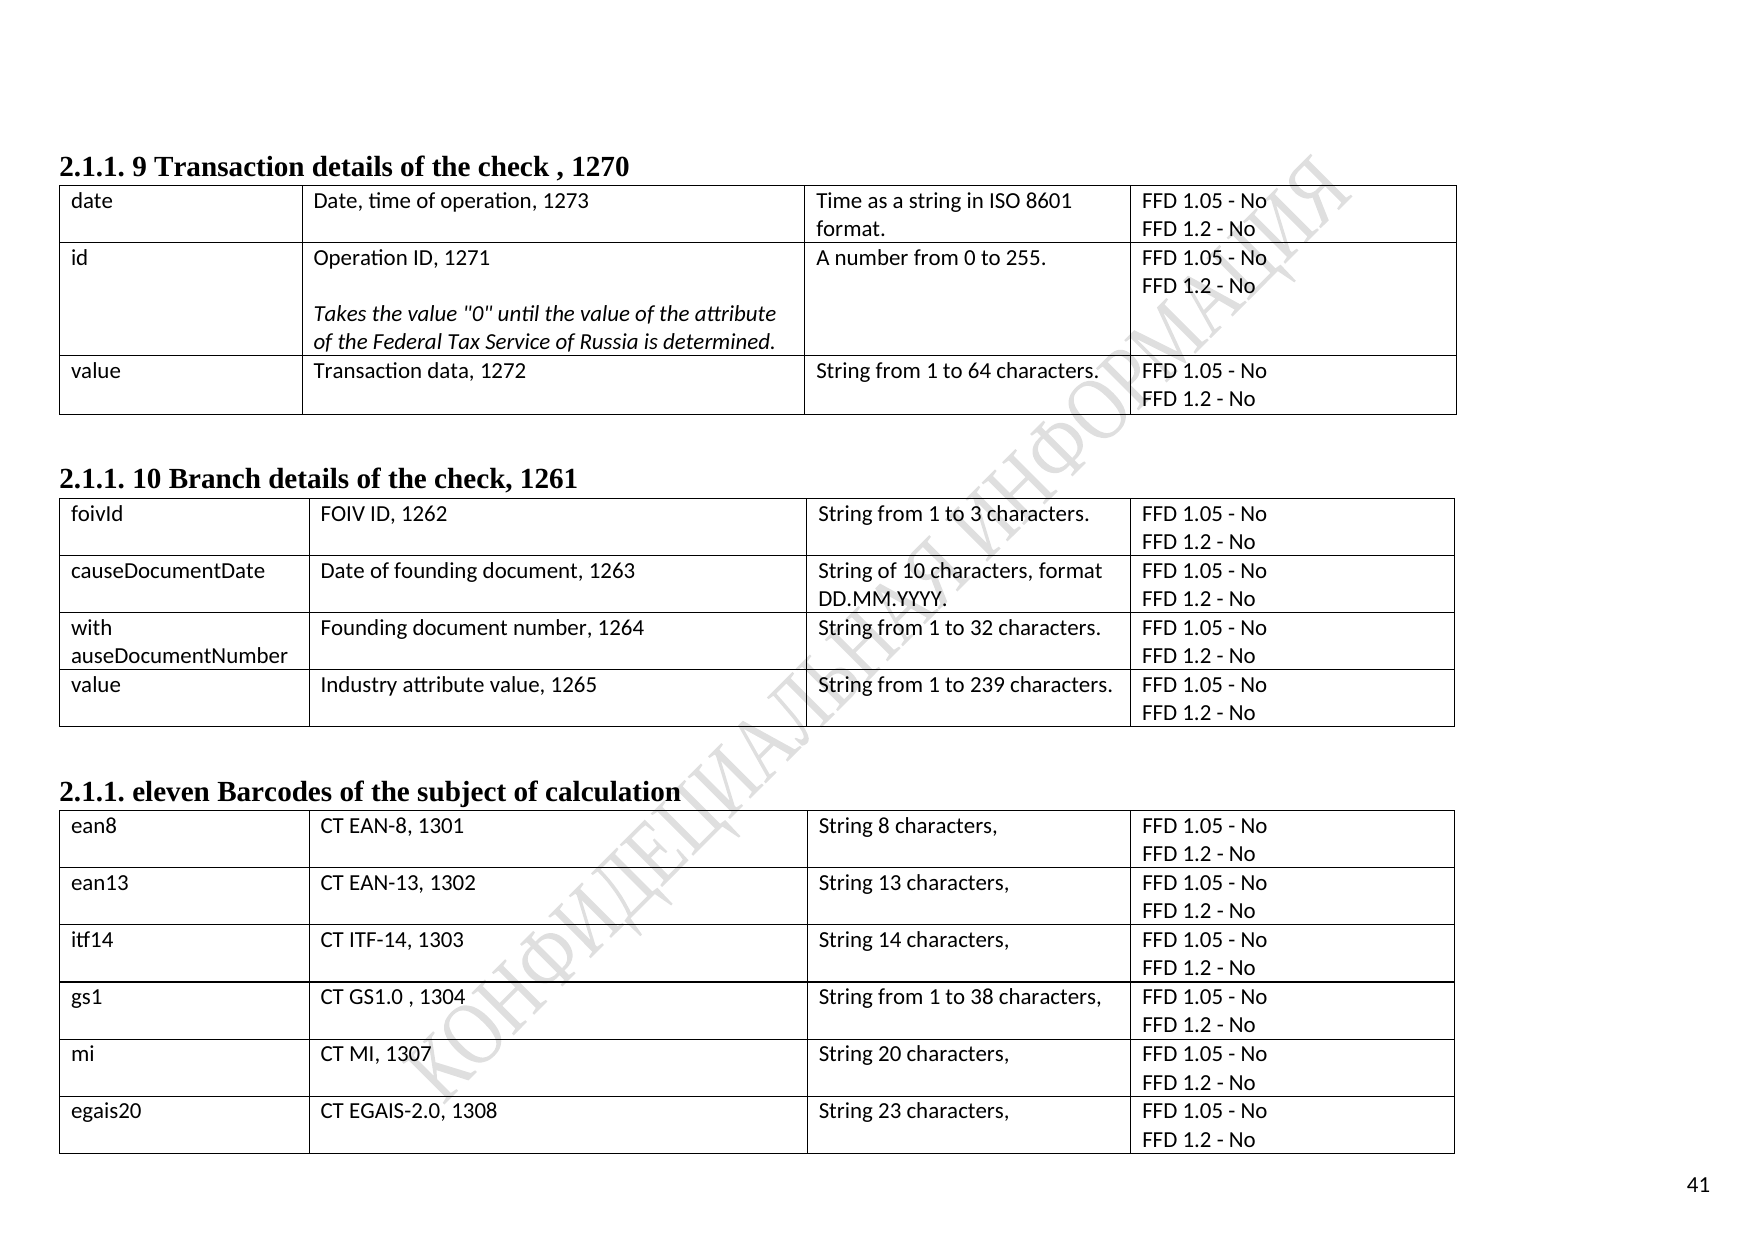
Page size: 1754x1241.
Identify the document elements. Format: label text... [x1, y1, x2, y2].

table_header Time as a string in ISO 8601 format. [805, 186, 1130, 242]
table_cell Transaction data, 1272 [303, 356, 804, 414]
table_header ean8 [60, 811, 309, 867]
table_header FFD 1.05 - No FFD 1.2 - No [1131, 186, 1456, 242]
table_cell CT EAN-13, 1302 [310, 868, 807, 924]
subtitle 2.1.1. eleven Barcodes of the subject of calculation [59, 774, 1710, 808]
table_cell FFD 1.05 - No FFD 1.2 - No [1131, 983, 1454, 1038]
table_cell value [60, 356, 302, 414]
table_cell Founding document number, 1264 [310, 613, 806, 669]
table_header FFD 1.05 - No FFD 1.2 - No [1131, 811, 1454, 867]
table_cell id [60, 243, 302, 355]
table_header foivId [60, 499, 309, 555]
table_cell FFD 1.05 - No FFD 1.2 - No [1131, 1040, 1454, 1096]
table_cell A number from 0 to 255. [805, 243, 1130, 355]
table_header Date, time of operation, 1273 [303, 186, 804, 242]
table_cell mi [60, 1040, 309, 1096]
table_header FFD 1.05 - No FFD 1.2 - No [1131, 499, 1454, 555]
table_header String 8 characters, [808, 811, 1130, 867]
table_cell String 13 characters, [808, 868, 1130, 924]
table_cell gs1 [60, 983, 309, 1038]
table_header FOIV ID, 1262 [310, 499, 806, 555]
table_cell Date of founding document, 1263 [310, 556, 806, 612]
table_cell String 14 characters, [808, 925, 1130, 981]
table_cell egais20 [60, 1097, 309, 1153]
table_cell FFD 1.05 - No FFD 1.2 - No [1131, 670, 1454, 726]
table_cell String from 1 to 32 characters. [807, 613, 1130, 669]
table_cell ean13 [60, 868, 309, 924]
table_cell String from 1 to 38 characters, [808, 983, 1130, 1038]
table_cell FFD 1.05 - No FFD 1.2 - No [1131, 868, 1454, 924]
subtitle 2.1.1. 10 Branch details of the check, 1261 [59, 462, 1710, 495]
table_cell FFD 1.05 - No FFD 1.2 - No [1131, 556, 1454, 612]
subtitle 2.1.1. 9 Transaction details of the check , 1270 [59, 149, 1710, 182]
table_cell String of 10 characters, format DD.MM.YYYY. [807, 556, 1130, 612]
table_header String from 1 to 3 characters. [807, 499, 1130, 555]
table_cell causeDocumentDate [60, 556, 309, 612]
table_cell CT ITF-14, 1303 [310, 925, 807, 981]
table_cell FFD 1.05 - No FFD 1.2 - No [1131, 1097, 1454, 1153]
table_cell with auseDocumentNumber [60, 613, 309, 669]
table_cell FFD 1.05 - No FFD 1.2 - No [1131, 925, 1454, 981]
table_header date [60, 186, 302, 242]
table_cell String from 1 to 239 characters. [807, 670, 1130, 726]
table_cell CT GS1.0 , 1304 [310, 983, 807, 1038]
table_cell CT MI, 1307 [310, 1040, 807, 1096]
table_cell FFD 1.05 - No FFD 1.2 - No [1131, 613, 1454, 669]
table_cell value [60, 670, 309, 726]
table_cell Industry attribute value, 1265 [310, 670, 806, 726]
table_cell String 20 characters, [808, 1040, 1130, 1096]
table_header CT EAN-8, 1301 [310, 811, 807, 867]
table_cell FFD 1.05 - No FFD 1.2 - No [1131, 356, 1456, 414]
table_cell CT EGAIS-2.0, 1308 [310, 1097, 807, 1153]
table_cell String 23 characters, [808, 1097, 1130, 1153]
table_cell itf14 [60, 925, 309, 981]
table_cell String from 1 to 64 characters. [805, 356, 1130, 414]
table_cell Operation ID, 1271 Takes the value "0" until the value of the attribute of the Federal Tax Service of Russia is determined. [303, 243, 804, 355]
table_cell FFD 1.05 - No FFD 1.2 - No [1131, 243, 1456, 355]
